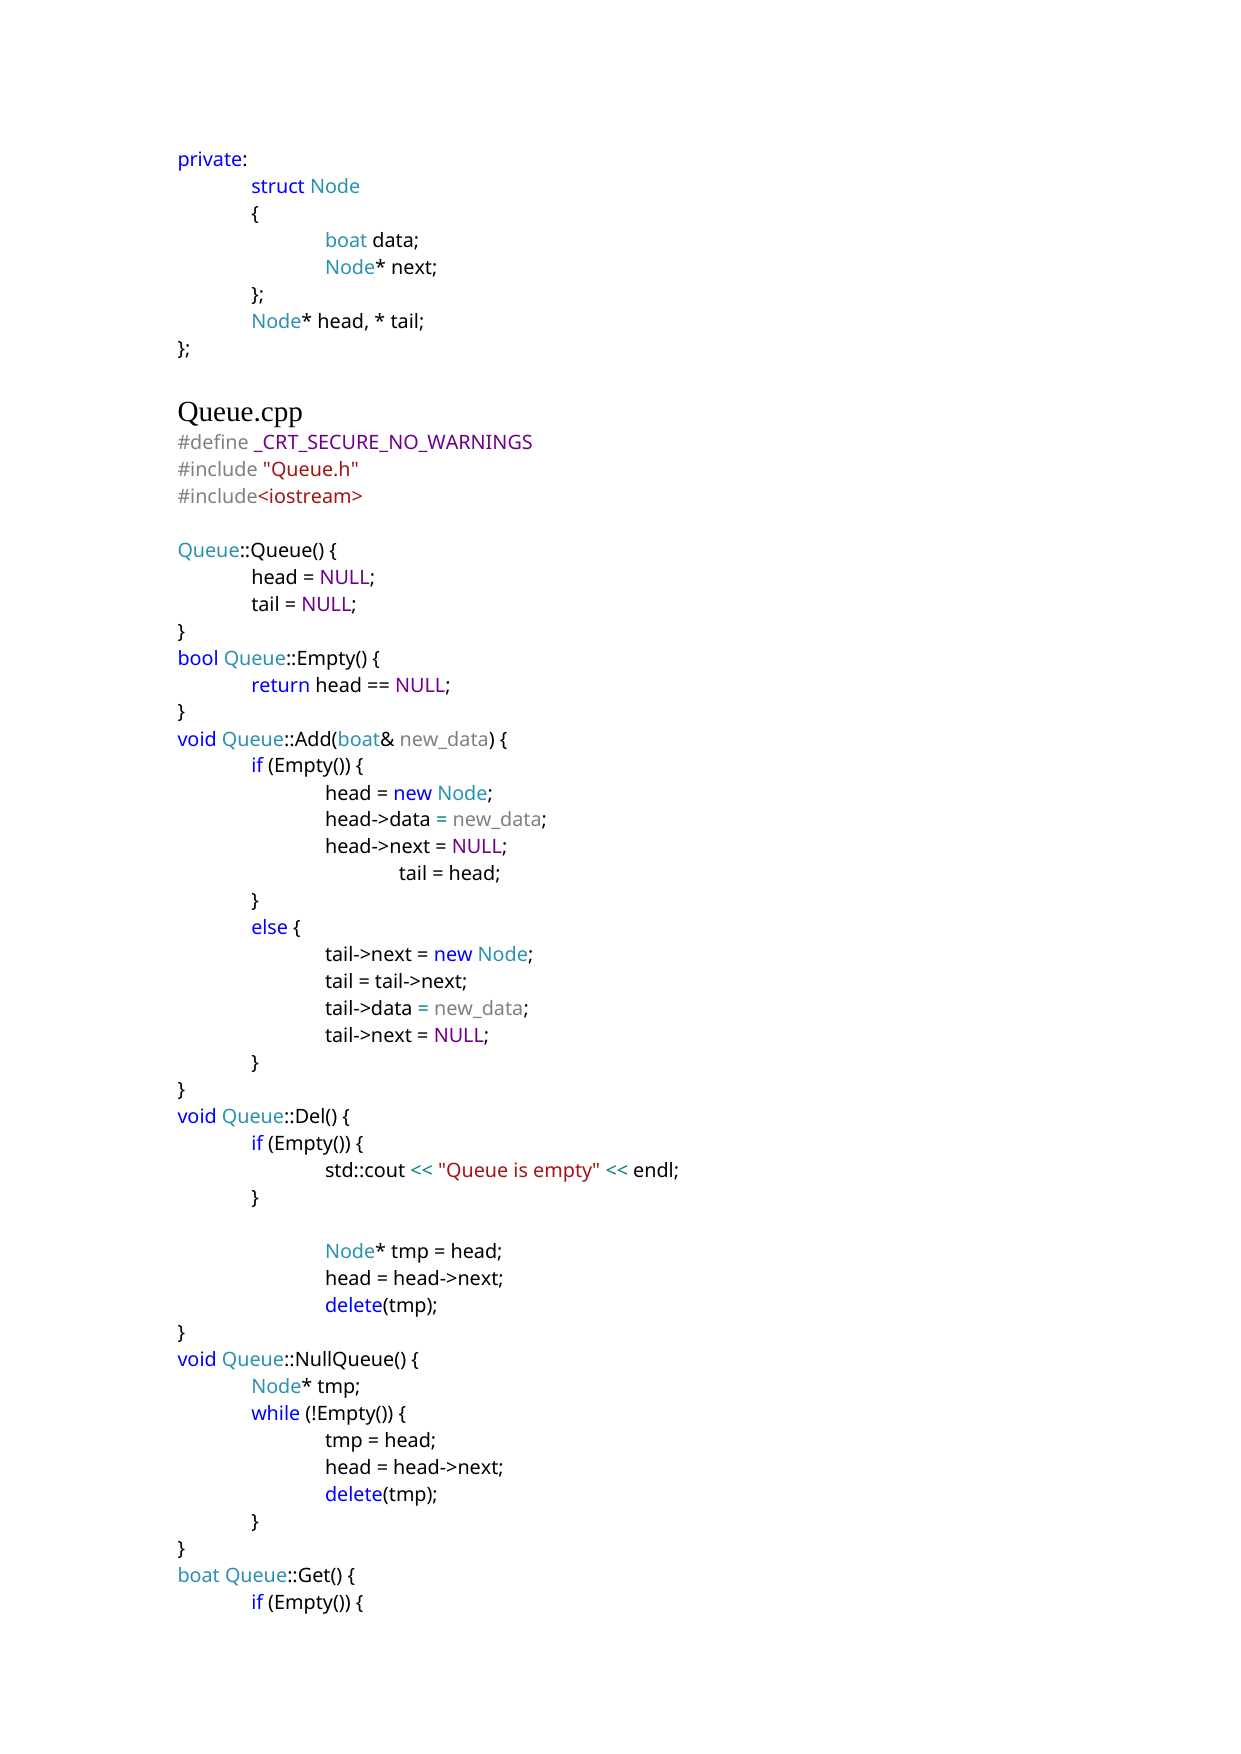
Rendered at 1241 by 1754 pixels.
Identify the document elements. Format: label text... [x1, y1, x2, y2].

text private: [177, 145, 1152, 172]
text while (!Empty()) { [177, 1399, 1152, 1426]
text head = head->next; [177, 1264, 1152, 1291]
text std::cout << "Queue is empty" << endl; [177, 1156, 1152, 1183]
text }; [177, 334, 1152, 361]
text struct Node [177, 172, 1152, 199]
text delete(tmp); [177, 1291, 1152, 1318]
text head = NULL; [177, 563, 1152, 590]
text tail = tail->next; [177, 968, 1152, 994]
text #include "Queue.h" [177, 455, 1152, 482]
text } [177, 698, 1152, 725]
text #include<iostream> [177, 482, 1152, 509]
text { [177, 199, 1152, 226]
text if (Empty()) { [177, 752, 1152, 779]
text return head == NULL; [177, 671, 1152, 698]
text if (Empty()) { [177, 1129, 1152, 1156]
text void Queue::Del() { [177, 1102, 1152, 1129]
text } [177, 1183, 1152, 1210]
text } [177, 887, 1152, 914]
text tmp = head; [177, 1426, 1152, 1453]
text tail = NULL; [177, 590, 1152, 617]
text } [177, 1318, 1152, 1345]
text tail = head; [177, 860, 1152, 887]
text if (Empty()) { [177, 1588, 1152, 1615]
text Node* head, * tail; [177, 307, 1152, 334]
text Queue::Queue() { [177, 536, 1152, 563]
text boat data; [177, 226, 1152, 253]
text #define _CRT_SECURE_NO_WARNINGS [177, 428, 1152, 455]
text head->data = new_data; [177, 806, 1152, 833]
text void Queue::NullQueue() { [177, 1345, 1152, 1372]
text } [177, 1048, 1152, 1076]
text delete(tmp); [177, 1480, 1152, 1507]
text head->next = NULL; [177, 833, 1152, 860]
text } [177, 1076, 1152, 1102]
text Node* next; [177, 253, 1152, 280]
text tail->next = NULL; [177, 1022, 1152, 1048]
text else { [177, 914, 1152, 941]
text Node* tmp = head; [177, 1237, 1152, 1264]
text head = new Node; [177, 779, 1152, 806]
text } [177, 1507, 1152, 1534]
text void Queue::Add(boat& new_data) { [177, 725, 1152, 752]
text tail->next = new Node; [177, 941, 1152, 968]
text }; [177, 280, 1152, 307]
text } [177, 617, 1152, 644]
text head = head->next; [177, 1453, 1152, 1480]
text tail->data = new_data; [177, 994, 1152, 1022]
text Node* tmp; [177, 1372, 1152, 1399]
text bool Queue::Empty() { [177, 644, 1152, 671]
text Queue.cpp [177, 394, 1152, 428]
text } [177, 1534, 1152, 1561]
text boat Queue::Get() { [177, 1561, 1152, 1588]
